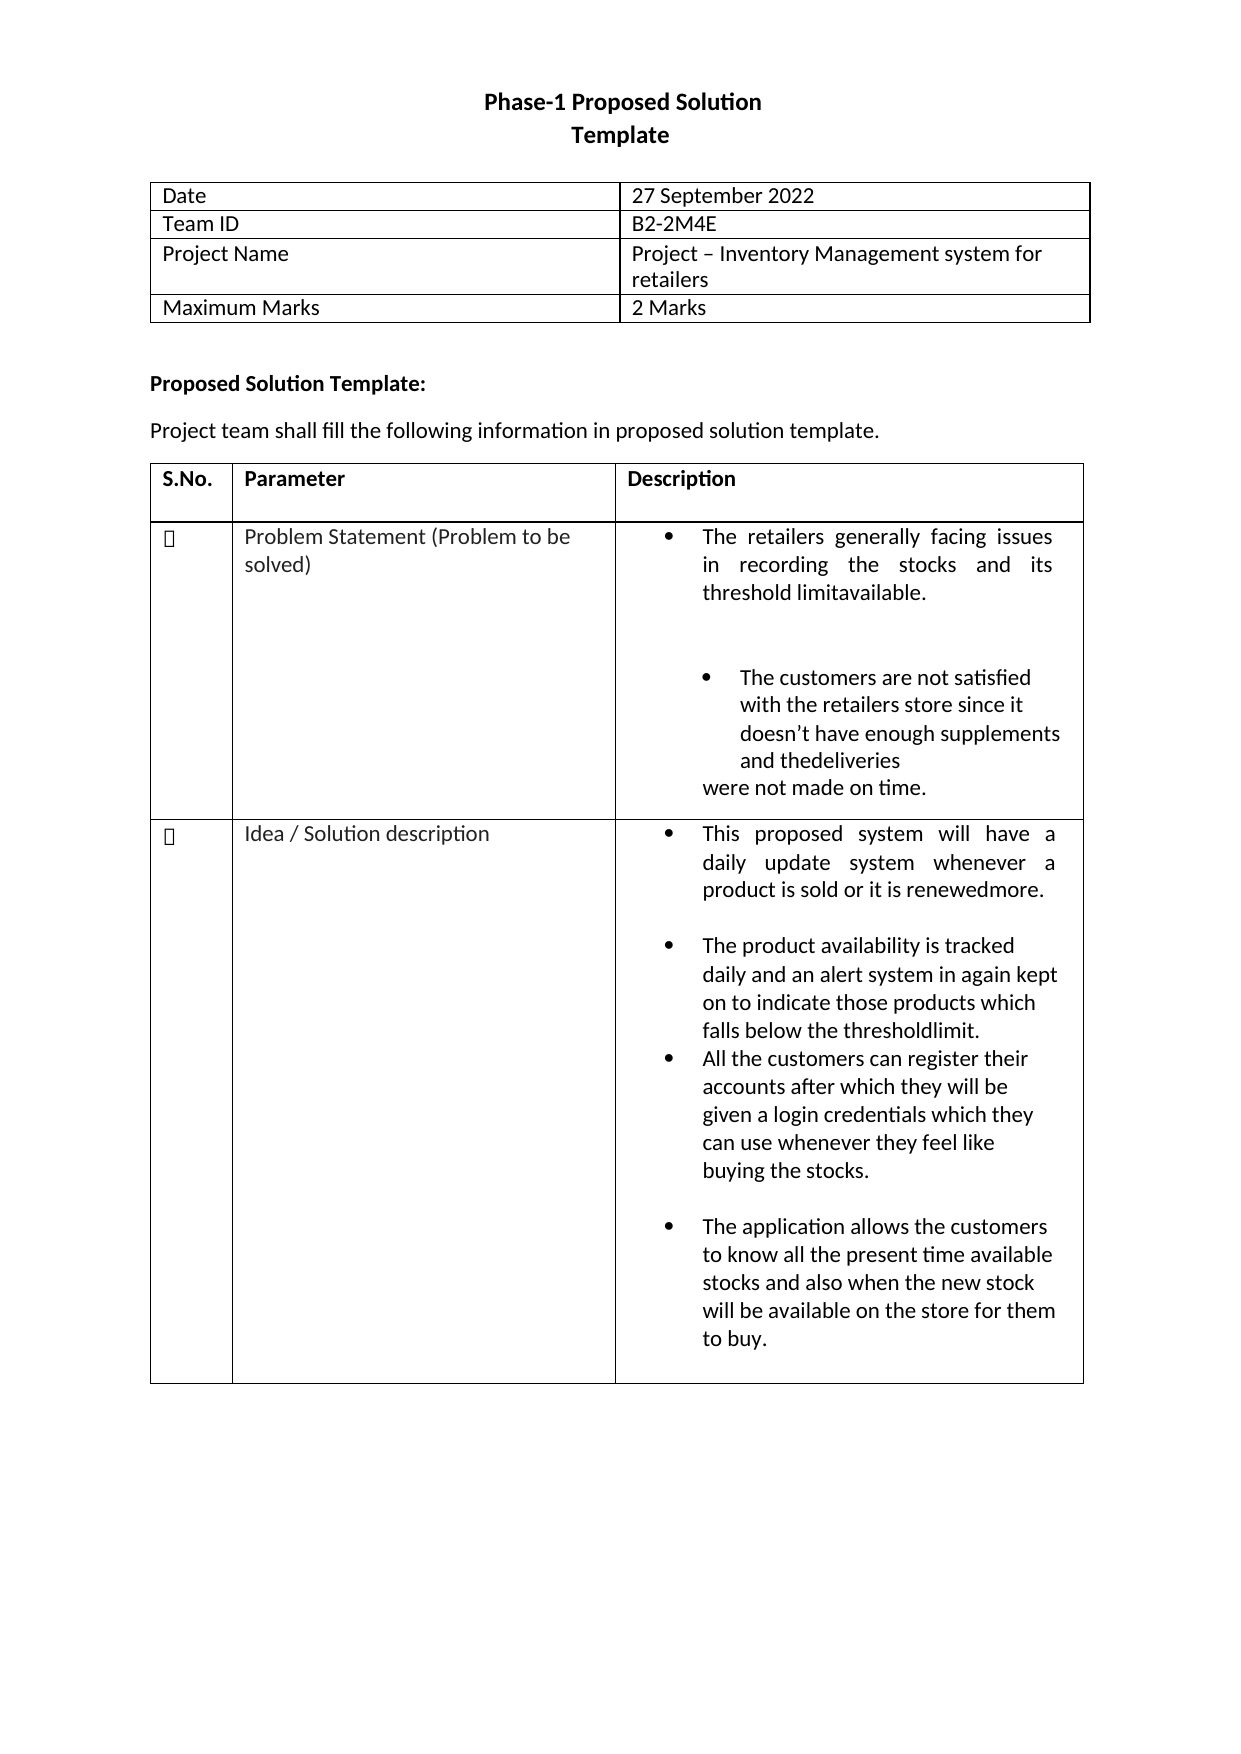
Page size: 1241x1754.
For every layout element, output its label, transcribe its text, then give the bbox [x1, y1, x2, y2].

text Proposed Solution Template: [150, 369, 1107, 397]
table_header Parameter [233, 464, 615, 521]
table_header Date [151, 183, 619, 210]
table_cell The retailers generally facing issues in recording the stocks and its threshold limitavailable. The customers are not satisfied with the retailers store since it doesn’t have enough supplements and thedeliveries were not made on time. [616, 523, 1083, 818]
table_cell  [151, 820, 232, 1383]
table_cell Idea / Solution description [233, 820, 615, 1383]
table_header 27 September 2022 [621, 183, 1089, 210]
table_header S.No. [151, 464, 232, 521]
text Project team shall fill the following information in proposed solution template. [150, 416, 1107, 444]
table_cell  [151, 523, 232, 818]
table_cell Team ID [151, 211, 619, 238]
table_cell Project Name [151, 239, 619, 294]
table_cell Problem Statement (Problem to be solved) [233, 523, 615, 818]
table_header Description [616, 464, 1083, 521]
table_cell Maximum Marks [151, 295, 619, 322]
table_cell B2-2M4E [621, 211, 1089, 238]
title Phase-1 Proposed Solution Template [473, 86, 768, 149]
table_cell 2 Marks [621, 295, 1089, 322]
table_cell This proposed system will have a daily update system whenever a product is sold or it is renewedmore. The product availability is tracked daily and an alert system in again kept on to indicate those products which falls below the thresholdlimit. All the customers can register their accounts after which they will be given a login credentials which they can use whenever they feel like buying the stocks. The application allows the customers to know all the present time available stocks and also when the new stock will be available on the store for them to buy. [616, 820, 1083, 1383]
table_cell Project – Inventory Management system for retailers [621, 239, 1089, 294]
